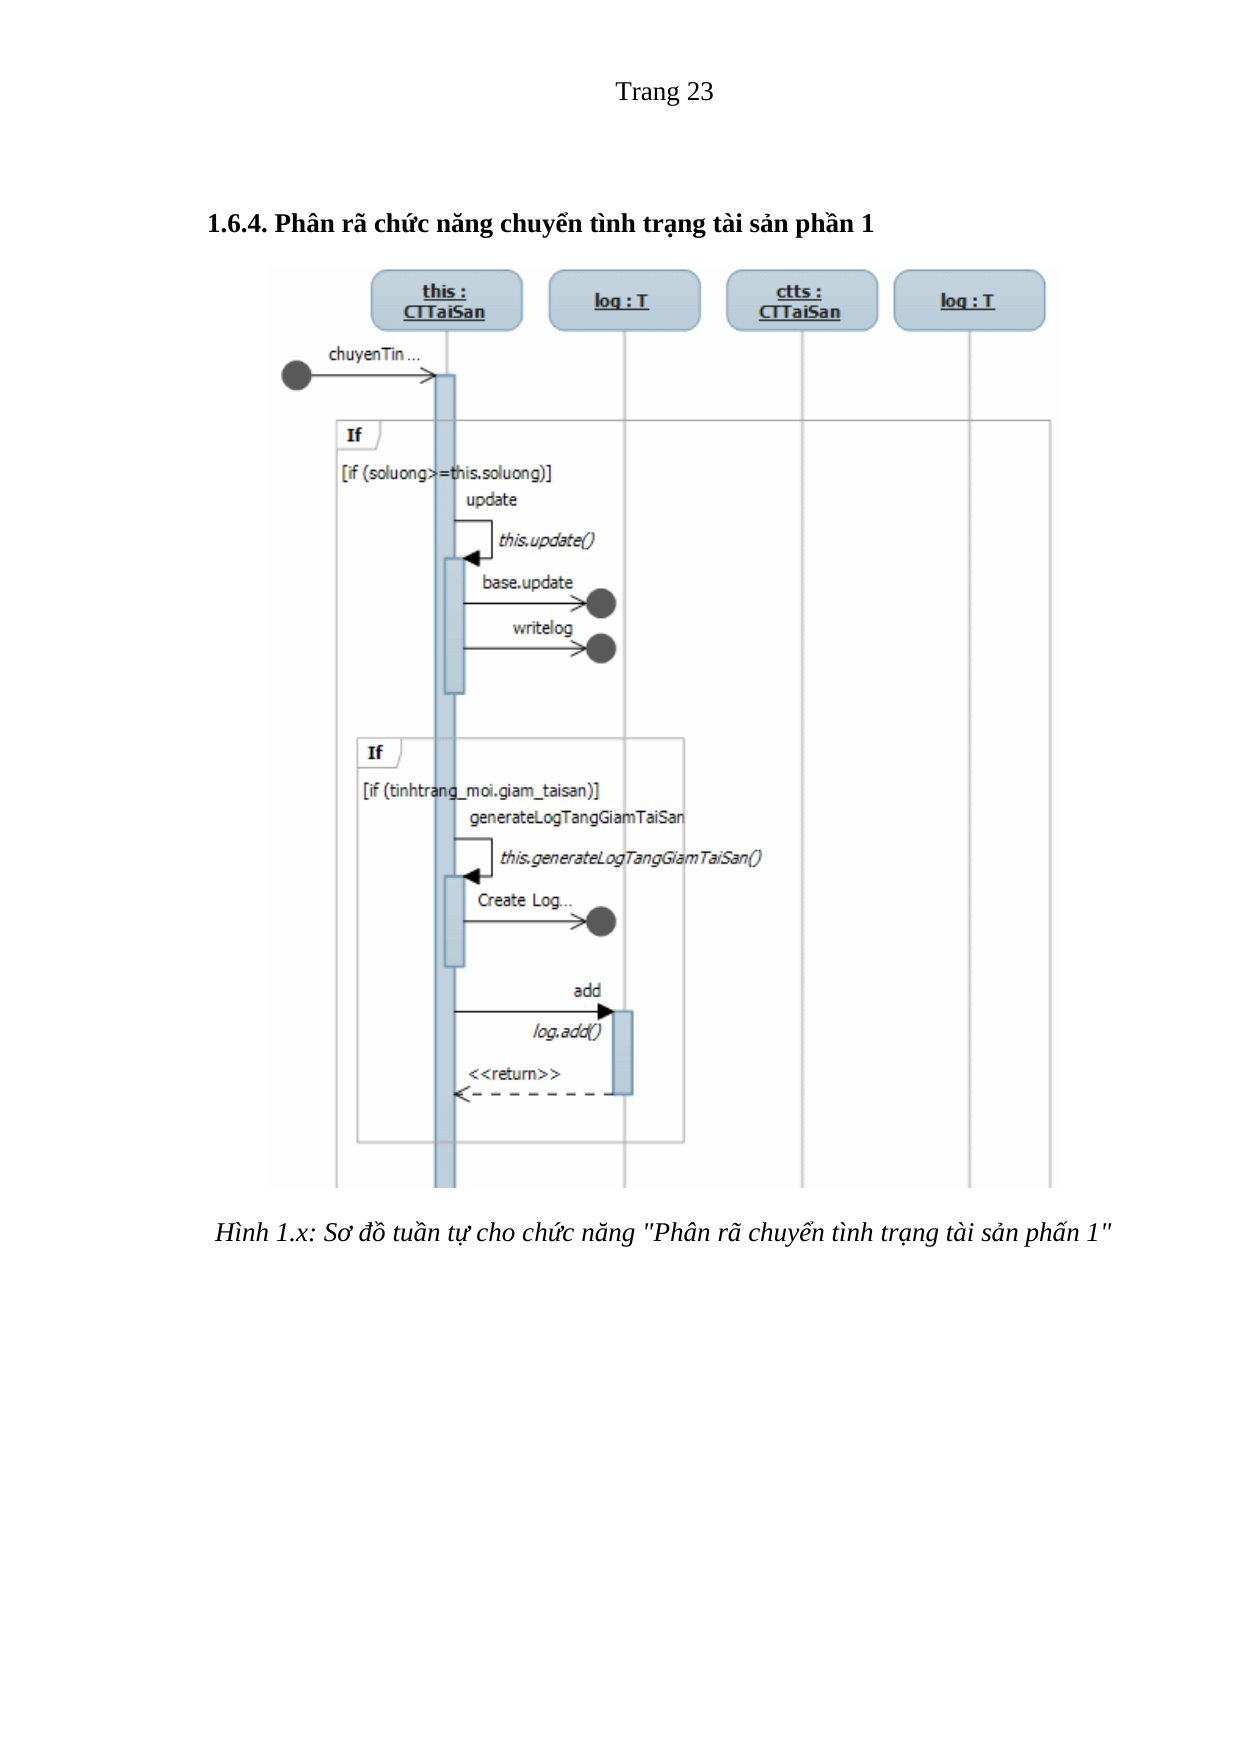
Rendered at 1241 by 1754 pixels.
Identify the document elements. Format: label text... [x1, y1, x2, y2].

text Hình 1.x: Sơ đồ tuần tự cho chức năng "Phân rã chuyển tình trạng tài sản phấn 1" [207, 1216, 1122, 1247]
subtitle 1.6.4. Phân rã chức năng chuyển tình trạng tài sản phần 1 [207, 207, 1122, 238]
picture [266, 266, 1063, 1188]
